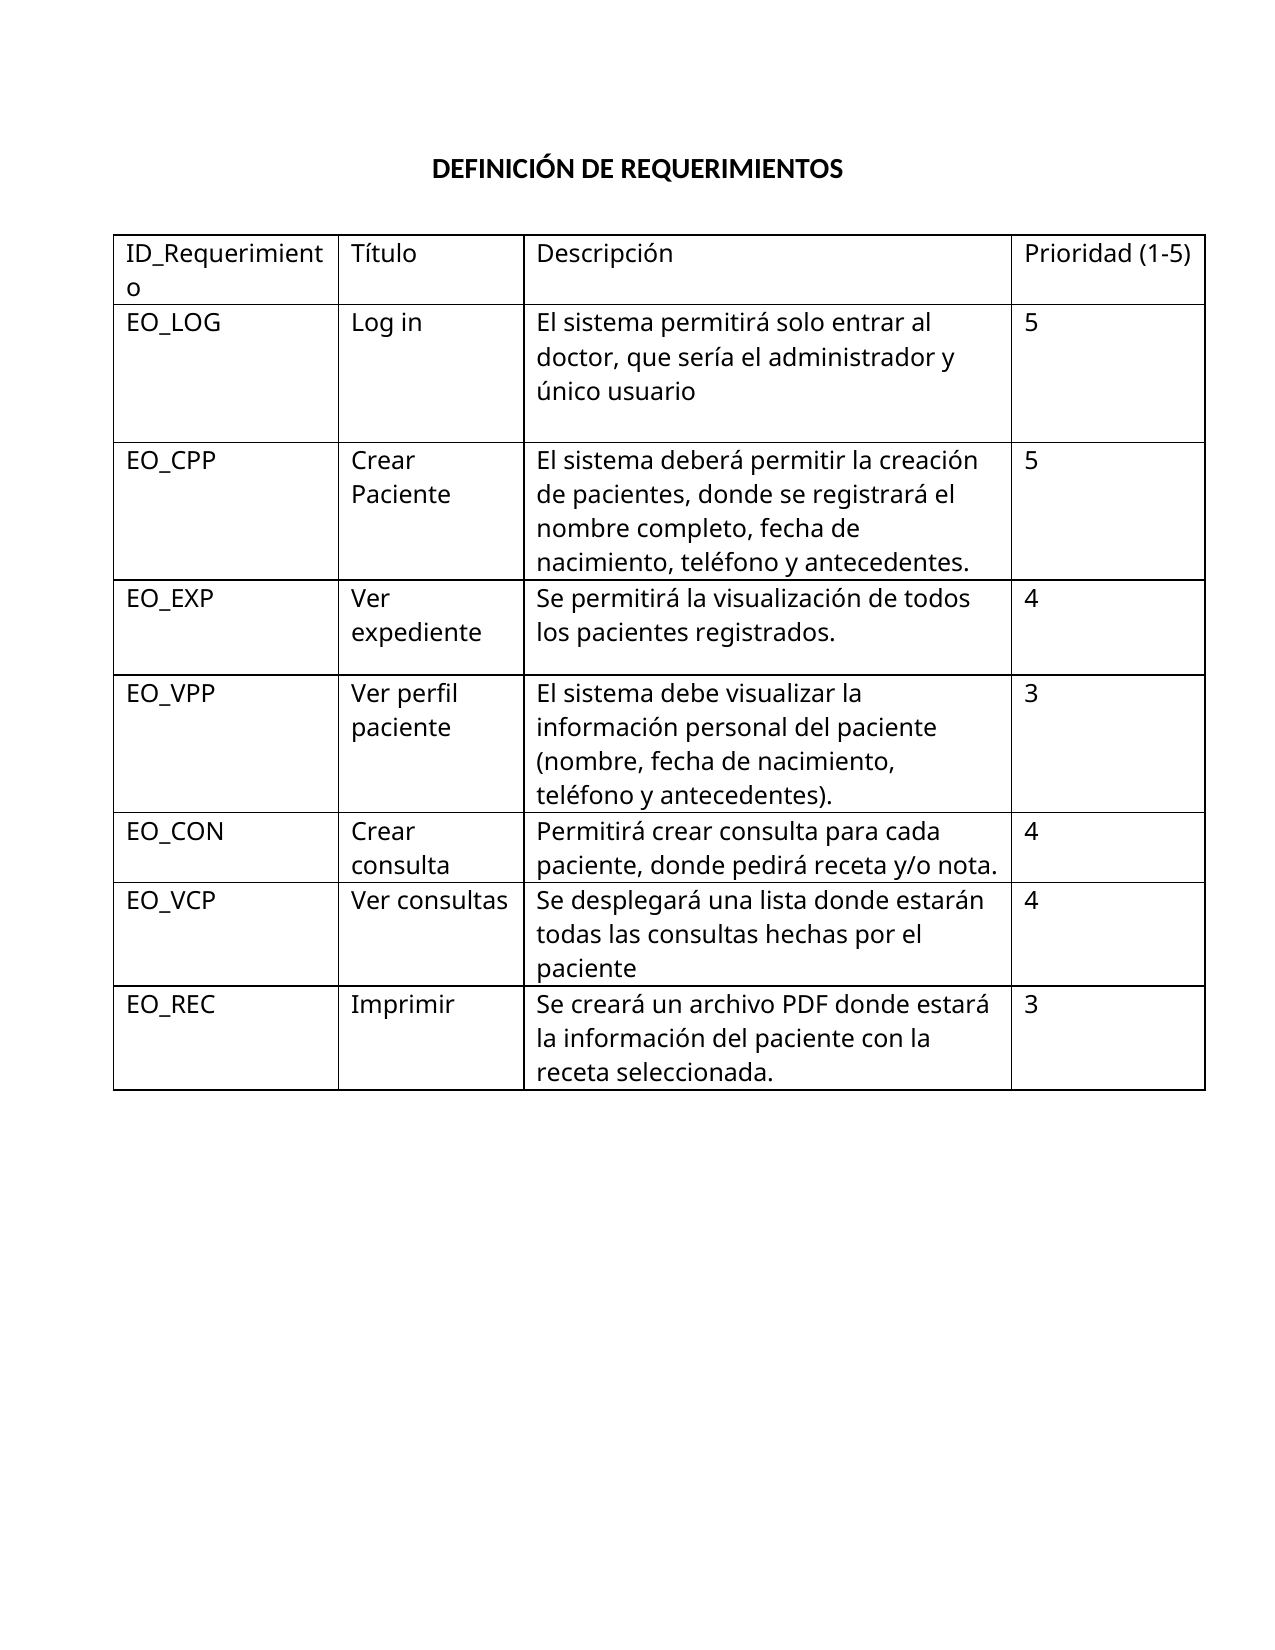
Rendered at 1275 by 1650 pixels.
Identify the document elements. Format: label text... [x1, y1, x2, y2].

table_cell El sistema deberá permitir la creación de pacientes, donde se registrará el nombre completo, fecha de nacimiento, teléfono y antecedentes. [525, 443, 1011, 579]
table_cell EO_REC [114, 987, 338, 1089]
table_header Descripción [525, 236, 1011, 303]
table_header Prioridad (1-5) [1012, 236, 1204, 303]
text DEFINICIÓN DE REQUERIMIENTOS [112, 150, 1162, 186]
table_cell 3 [1012, 676, 1204, 812]
table_cell Log in [339, 305, 523, 441]
table_cell EO_VPP [114, 676, 338, 812]
table_cell 3 [1012, 987, 1204, 1089]
table_cell 4 [1012, 813, 1204, 881]
table_cell Ver expediente [339, 581, 523, 674]
table_cell 4 [1012, 581, 1204, 674]
table_cell Imprimir [339, 987, 523, 1089]
table_cell Se desplegará una lista donde estarán todas las consultas hechas por el paciente [525, 883, 1011, 985]
table_cell EO_VCP [114, 883, 338, 985]
table_cell Ver consultas [339, 883, 523, 985]
table_cell Se permitirá la visualización de todos los pacientes registrados. [525, 581, 1011, 674]
table_cell Ver perfil paciente [339, 676, 523, 812]
table_cell El sistema debe visualizar la información personal del paciente (nombre, fecha de nacimiento, teléfono y antecedentes). [525, 676, 1011, 812]
table_header ID_Requerimiento [114, 236, 338, 303]
table_cell EO_LOG [114, 305, 338, 441]
table_cell Se creará un archivo PDF donde estará la información del paciente con la receta seleccionada. [525, 987, 1011, 1089]
table_cell EO_EXP [114, 581, 338, 674]
table_cell 4 [1012, 883, 1204, 985]
table_cell El sistema permitirá solo entrar al doctor, que sería el administrador y único usuario [525, 305, 1011, 441]
table_cell Crear Paciente [339, 443, 523, 579]
table_cell EO_CPP [114, 443, 338, 579]
table_header Título [339, 236, 523, 303]
table_cell Permitirá crear consulta para cada paciente, donde pedirá receta y/o nota. [525, 813, 1011, 881]
table_cell 5 [1012, 443, 1204, 579]
table_cell Crear consulta [339, 813, 523, 881]
table_cell EO_CON [114, 813, 338, 881]
table_cell 5 [1012, 305, 1204, 441]
